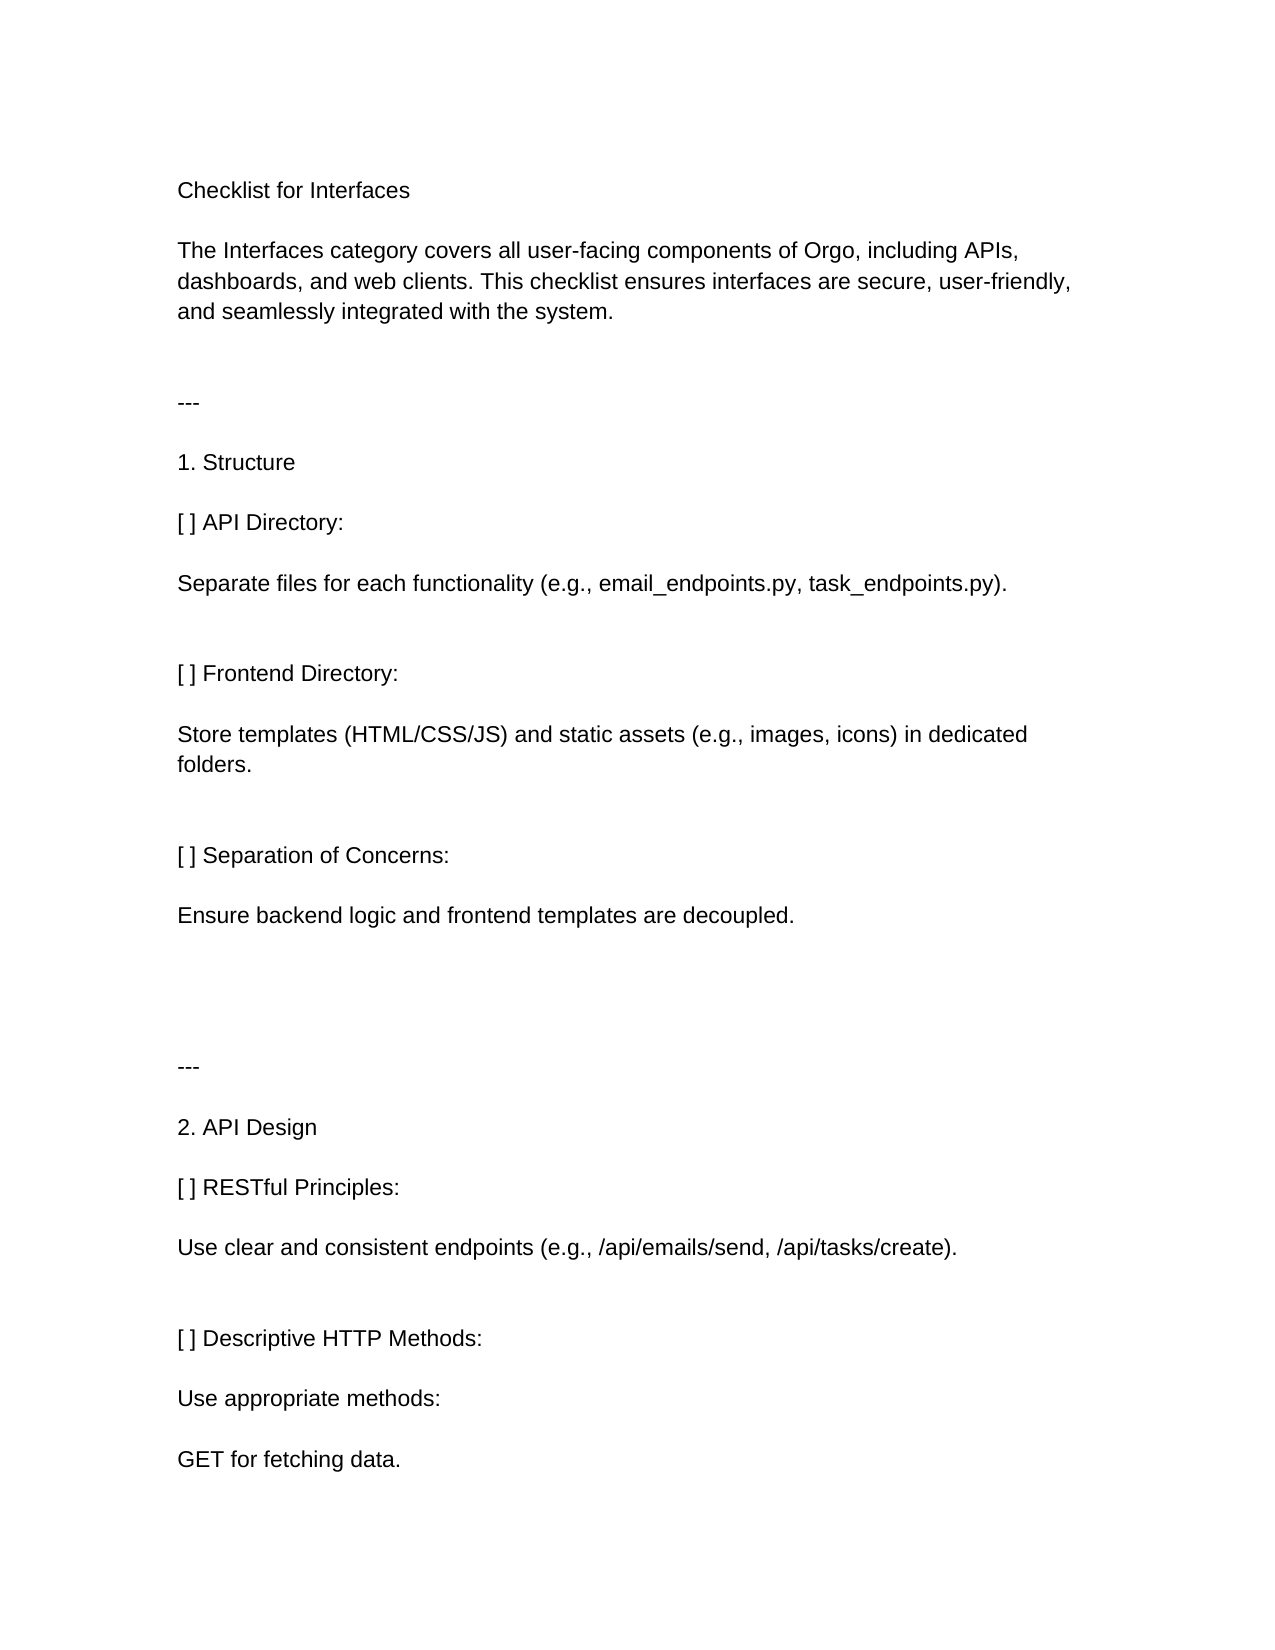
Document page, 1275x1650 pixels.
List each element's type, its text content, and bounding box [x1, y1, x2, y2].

text --- [177, 1053, 1098, 1079]
text Use appropriate methods: [177, 1385, 1098, 1412]
text [ ] RESTful Principles: [177, 1174, 1098, 1200]
text Use clear and consistent endpoints (e.g., /api/emails/send, /api/tasks/create). [177, 1234, 1098, 1261]
text Store templates (HTML/CSS/JS) and static assets (e.g., images, icons) in dedicated folders. [177, 721, 1098, 777]
text GET for fetching data. [177, 1446, 1098, 1472]
text [ ] Frontend Directory: [177, 660, 1098, 687]
text [ ] API Directory: [177, 509, 1098, 536]
text [ ] Descriptive HTTP Methods: [177, 1325, 1098, 1351]
text 1. Structure [177, 449, 1098, 475]
text The Interfaces category covers all user-facing components of Orgo, including APIs, dashboards, and web clients. This checklist ensures interfaces are secure, user-friendly, and seamlessly integrated with the system. [177, 237, 1098, 324]
text Ensure backend logic and frontend templates are decoupled. [177, 902, 1098, 928]
text 2. API Design [177, 1113, 1098, 1140]
text --- [177, 388, 1098, 415]
text Checklist for Interfaces [177, 177, 1098, 203]
text Separate files for each functionality (e.g., email_endpoints.py, task_endpoints.py). [177, 570, 1098, 596]
text [ ] Separation of Concerns: [177, 842, 1098, 868]
